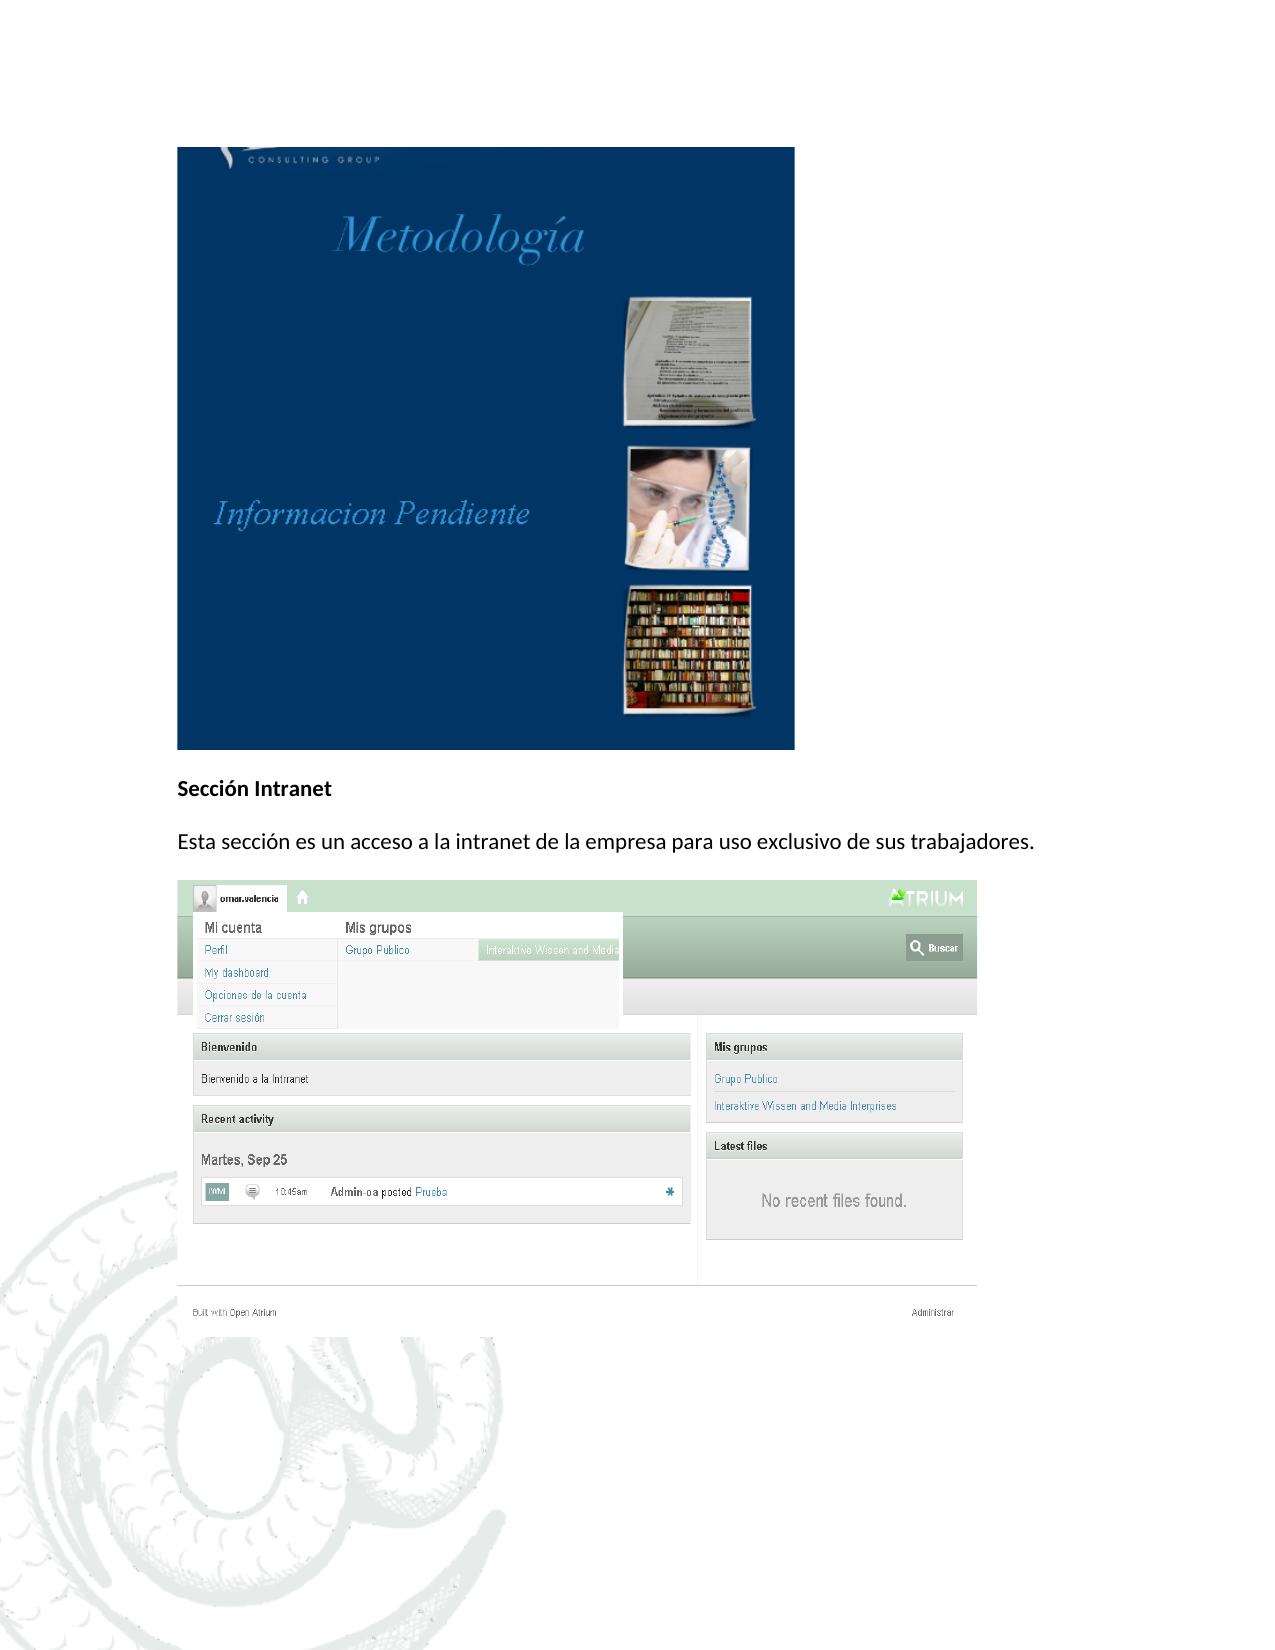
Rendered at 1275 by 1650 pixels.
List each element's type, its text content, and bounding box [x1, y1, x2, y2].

text Esta sección es un acceso a la intranet de la empresa para uso exclusivo de sus trabajadores. [177, 827, 1098, 855]
picture [177, 147, 795, 750]
text Sección Intranet [177, 774, 1098, 802]
picture [0, 880, 978, 1650]
